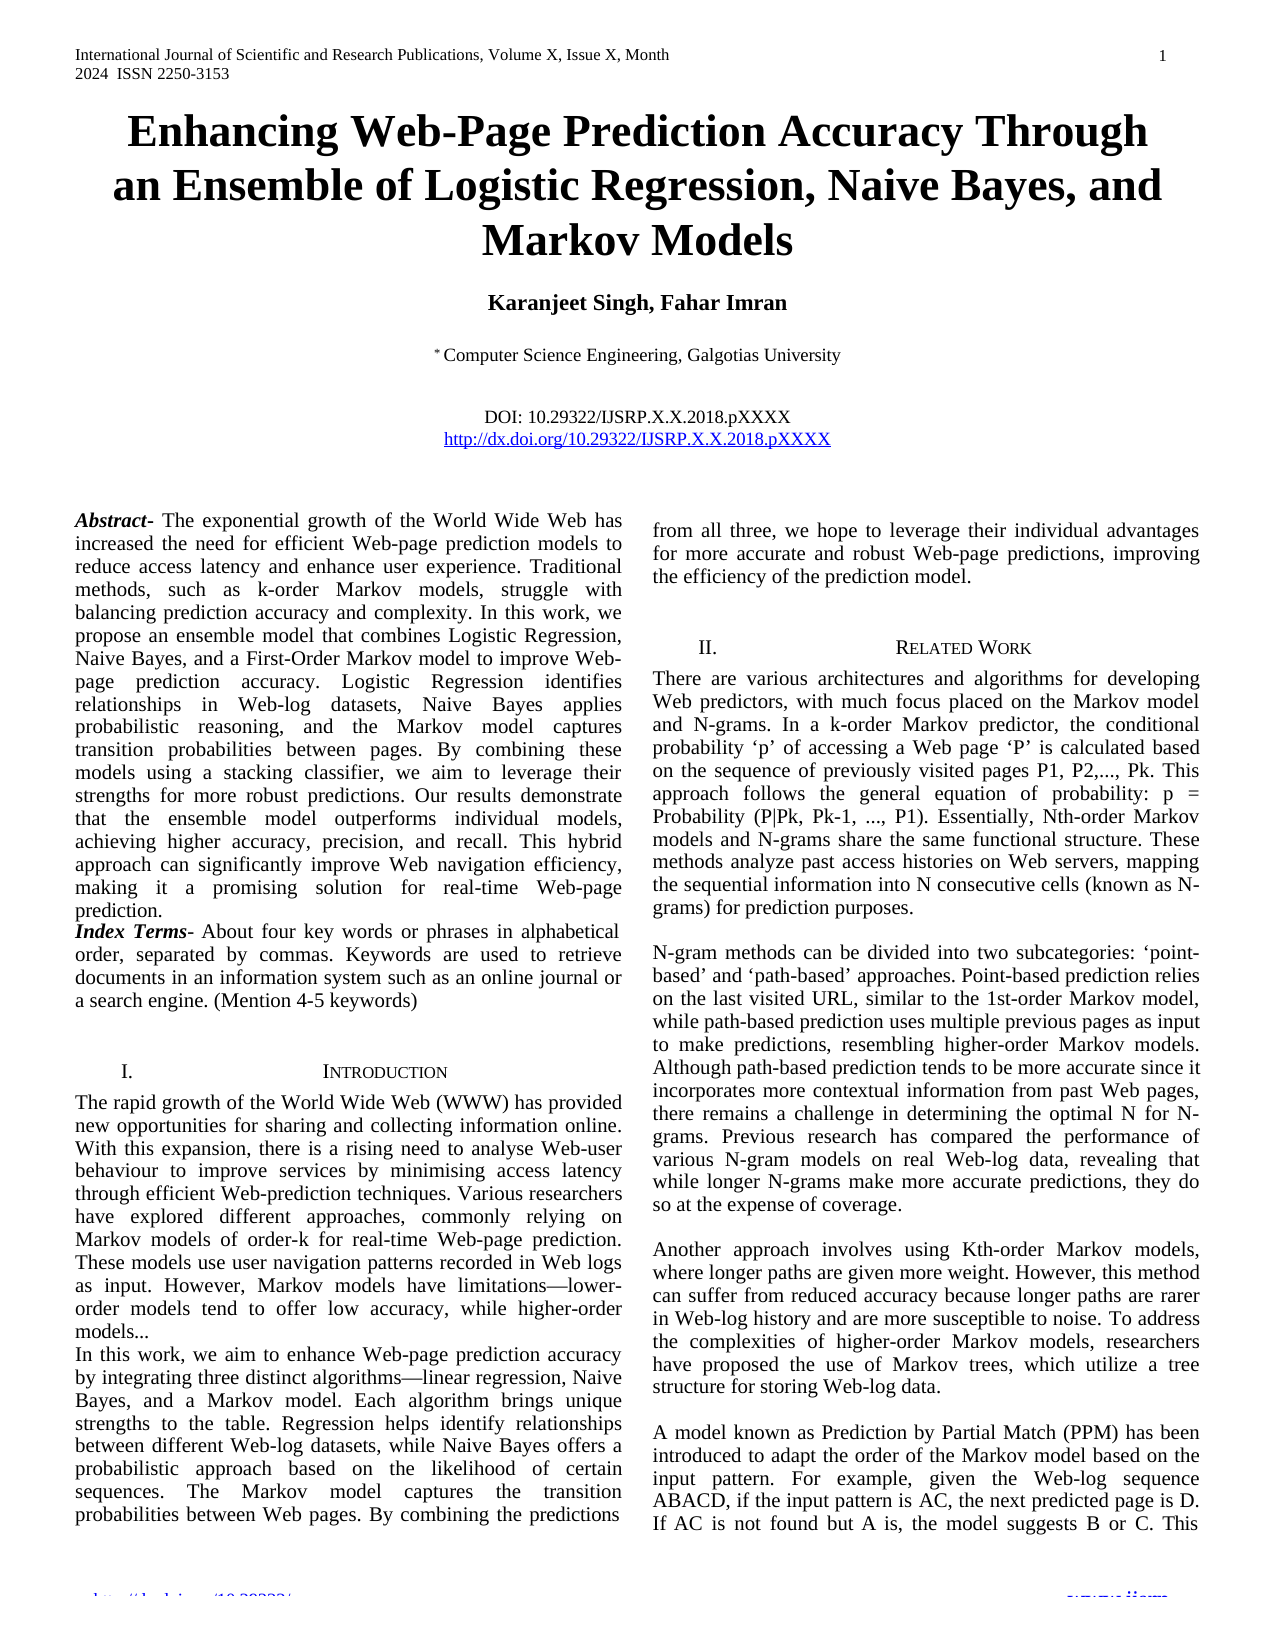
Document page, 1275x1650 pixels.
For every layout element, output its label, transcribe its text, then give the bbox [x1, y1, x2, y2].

text The rapid growth of the World Wide Web (WWW) has provided new opportunities for sharing and collecting information online. With this expansion, there is a rising need to analyse Web-user behaviour to improve services by minimising access latency through efficient Web-prediction techniques. Various researchers have explored different approaches, commonly relying on Markov models of order-k for real-time Web-page prediction. These models use user navigation patterns recorded in Web logs as input. However, Markov models have limitations—lower- order models tend to offer low accuracy, while higher-order models... [75, 1091, 623, 1343]
text N-gram methods can be divided into two subcategories: ‘point- based’ and ‘path-based’ approaches. Point-based prediction relies on the last visited URL, similar to the 1st-order Markov model, while path-based prediction uses multiple previous pages as input to make predictions, resembling higher-order Markov models. Although path-based prediction tends to be more accurate since it incorporates more contextual information from past Web pages, there remains a challenge in determining the optimal N for N- grams. Previous research has compared the performance of various N-gram models on real Web-log data, revealing that while longer N-grams make more accurate predictions, they do so at the expense of coverage. [652, 941, 1200, 1216]
text order, separated by commas. Keywords are used to retrieve documents in an information system such as an online journal or a search engine. (Mention 4-5 keywords) [75, 943, 623, 1012]
title Enhancing Web-Page Prediction Accuracy Through an Ensemble of Logistic Regression, Naive Bayes, and Markov Models [101, 104, 1174, 265]
text * Computer Science Engineering, Galgotias University [101, 344, 1174, 366]
text There are various architectures and algorithms for developing Web predictors, with much focus placed on the Markov model and N-grams. In a k-order Markov predictor, the conditional probability ‘p’ of accessing a Web page ‘P’ is calculated based on the sequence of previously visited pages P1, P2,..., Pk. This approach follows the general equation of probability: p = Probability (P|Pk, Pk-1, ..., P1). Essentially, Nth-order Markov models and N-grams share the same functional structure. These methods analyze past access histories on Web servers, mapping the sequential information into N consecutive cells (known as N- grams) for prediction purposes. [652, 667, 1200, 919]
text Another approach involves using Kth-order Markov models, where longer paths are given more weight. However, this method can suffer from reduced accuracy because longer paths are rarer in Web-log history and are more susceptible to noise. To address the complexities of higher-order Markov models, researchers have proposed the use of Markov trees, which utilize a tree structure for storing Web-log data. [652, 1238, 1200, 1398]
text from all three, we hope to leverage their individual advantages for more accurate and robust Web-page predictions, improving the efficiency of the prediction model. [652, 520, 1200, 588]
text Index Terms- About four key words or phrases in alphabetical [75, 922, 627, 943]
text Karanjeet Singh, Fahar Imran [101, 289, 1174, 316]
text A model known as Prediction by Partial Match (PPM) has been introduced to adapt the order of the Markov model based on the input pattern. For example, given the Web-log sequence ABACD, if the input pattern is AC, the next predicted page is D. If AC is not found but A is, the model suggests B or C. This [652, 1421, 1200, 1535]
text In this work, we aim to enhance Web-page prediction accuracy by integrating three distinct algorithms—linear regression, Naive Bayes, and a Markov model. Each algorithm brings unique strengths to the table. Regression helps identify relationships between different Web-log datasets, while Naive Bayes offers a probabilistic approach based on the likelihood of certain sequences. The Markov model captures the transition probabilities between Web pages. By combining the predictions [75, 1343, 623, 1526]
list Related Work [698, 635, 1212, 659]
list Introduction [121, 1059, 627, 1083]
text http://dx.doi.org/10.29322/IJSRP.X.X.2018.pXXXX [101, 428, 1174, 449]
text DOI: 10.29322/IJSRP.X.X.2018.pXXXX [101, 407, 1174, 428]
text Abstract- The exponential growth of the World Wide Web has increased the need for efficient Web-page prediction models to reduce access latency and enhance user experience. Traditional methods, such as k-order Markov models, struggle with balancing prediction accuracy and complexity. In this work, we propose an ensemble model that combines Logistic Regression, Naive Bayes, and a First-Order Markov model to improve Web- page prediction accuracy. Logistic Regression identifies relationships in Web-log datasets, Naive Bayes applies probabilistic reasoning, and the Markov model captures transition probabilities between pages. By combining these models using a stacking classifier, we aim to leverage their strengths for more robust predictions. Our results demonstrate that the ensemble model outperforms individual models, achieving higher accuracy, precision, and recall. This hybrid approach can significantly improve Web navigation efficiency, making it a promising solution for real-time Web-page prediction. [75, 509, 623, 922]
